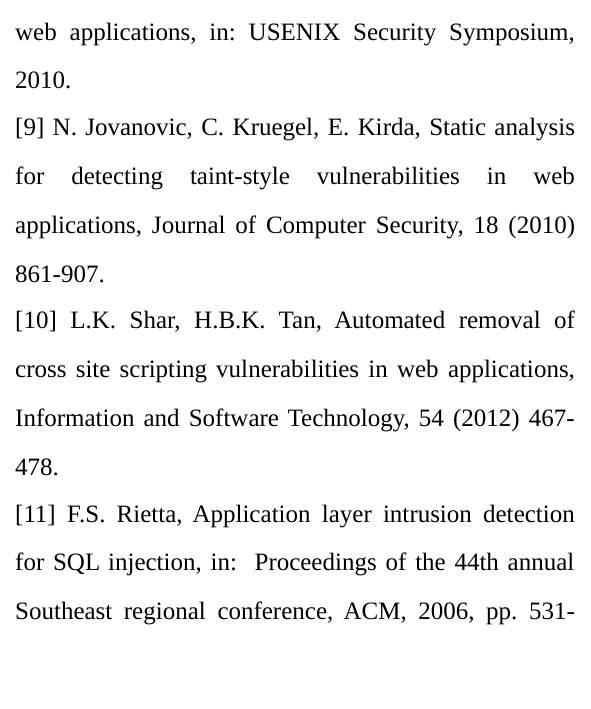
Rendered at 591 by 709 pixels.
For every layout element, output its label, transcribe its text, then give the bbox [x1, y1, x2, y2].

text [15, 15, 576, 96]
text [15, 497, 576, 627]
text [9] N. Jovanovic, C. Kruegel, E. Kirda, Static analysis for detecting taint-style vulnerabilities in web applications, Journal of Computer Security, 18 (2010) 861-907. [15, 111, 576, 289]
text [10] L.K. Shar, H.B.K. Tan, Automated removal of cross site scripting vulnerabilities in web applications, Information and Software Technology, 54 (2012) 467-478. [15, 304, 576, 482]
